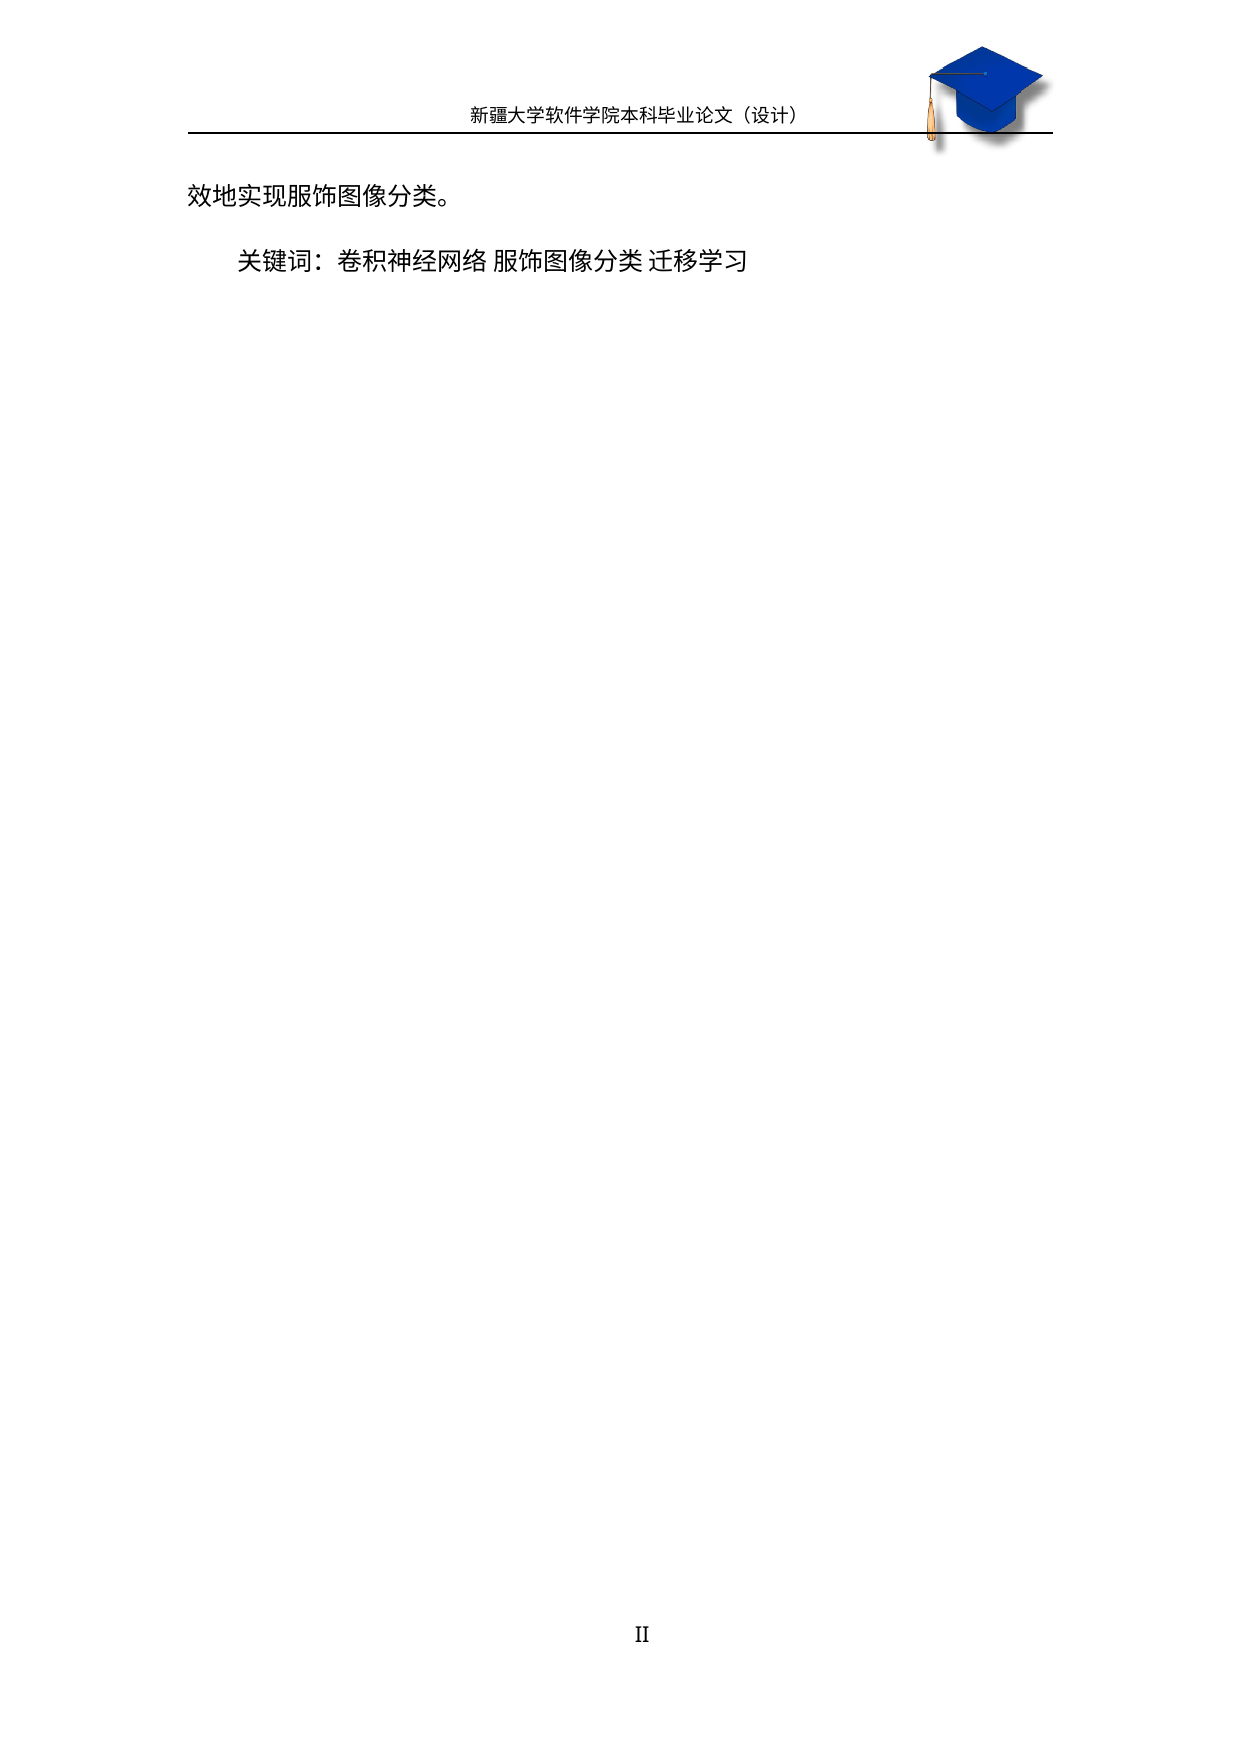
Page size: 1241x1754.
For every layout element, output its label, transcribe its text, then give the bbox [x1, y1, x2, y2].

text 关键词：卷积神经网络 服饰图像分类 迁移学习 [187, 227, 1053, 292]
picture [927, 45, 1059, 163]
